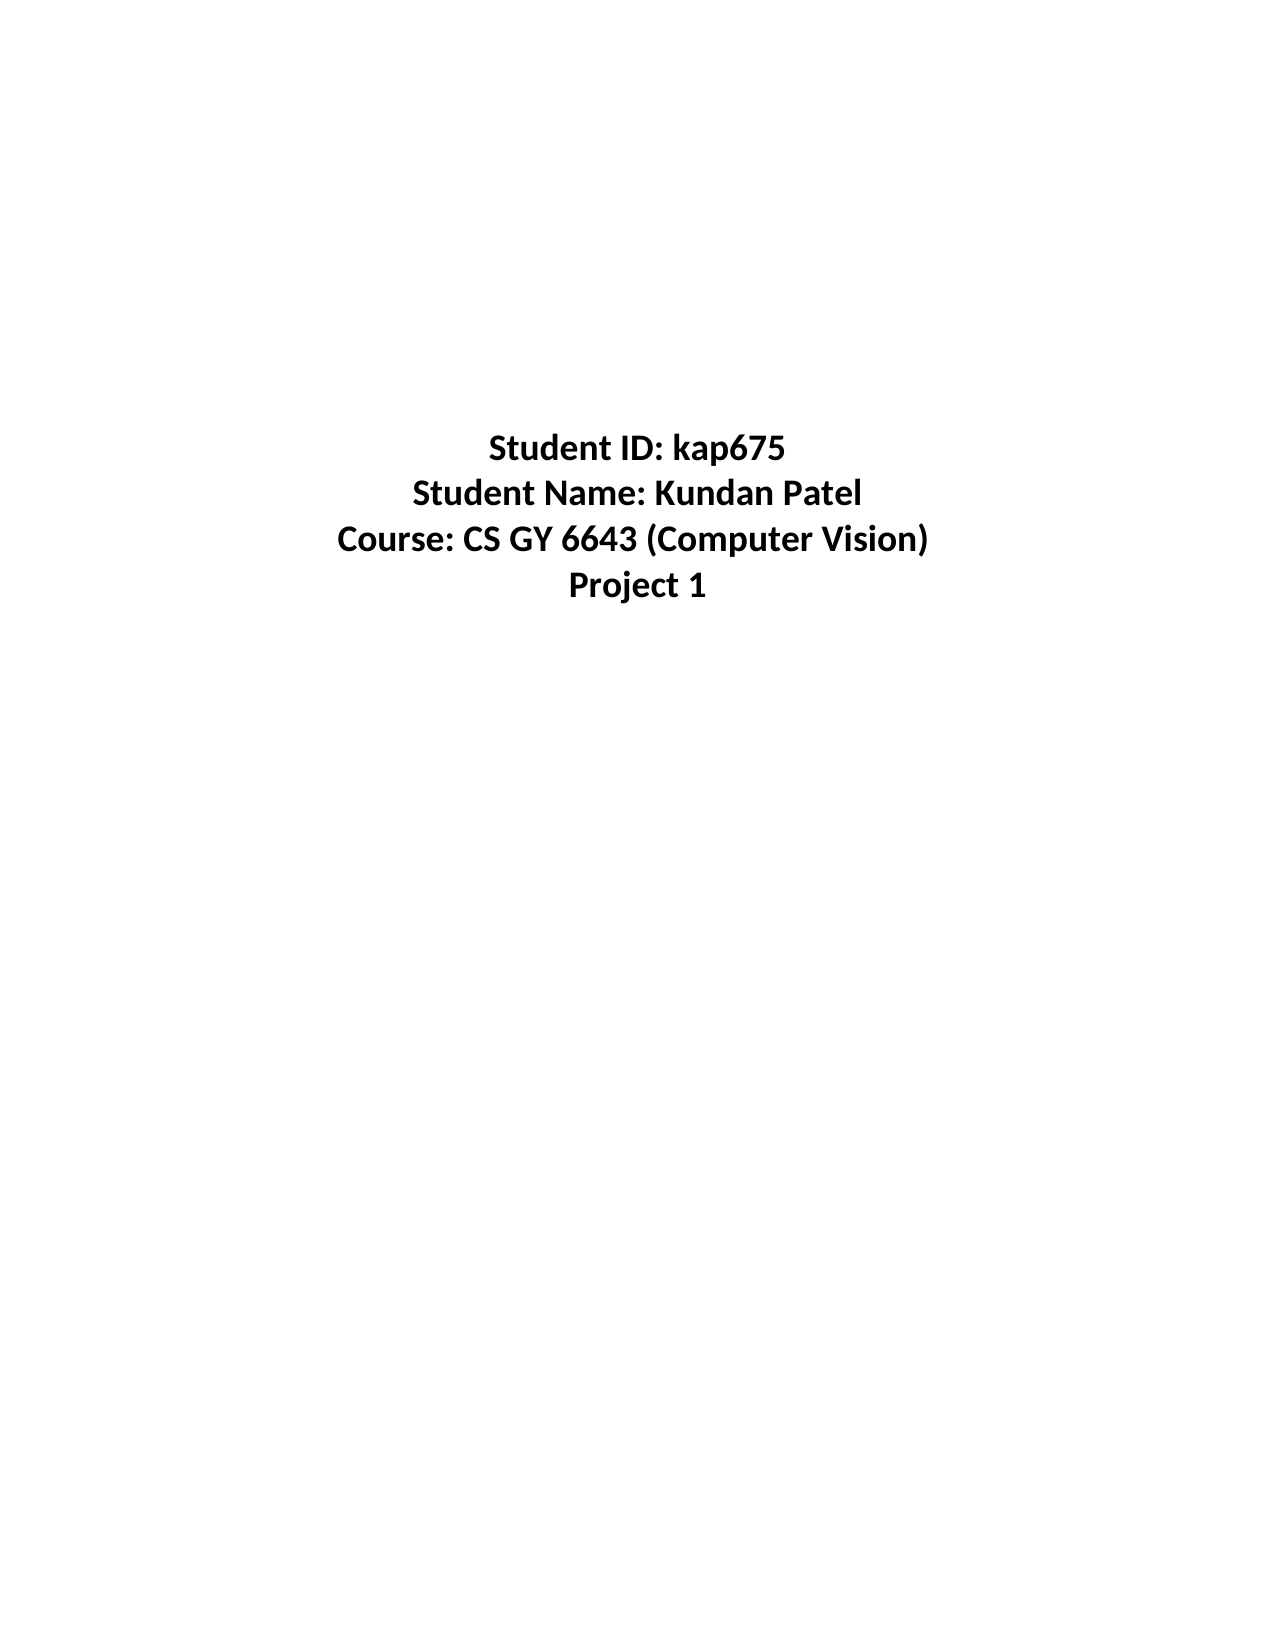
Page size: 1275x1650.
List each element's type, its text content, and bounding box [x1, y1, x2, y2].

text Student ID: kap675 Student Name: Kundan Patel Course: CS GY 6643 (Computer Vision) Project 1 [150, 423, 1125, 607]
